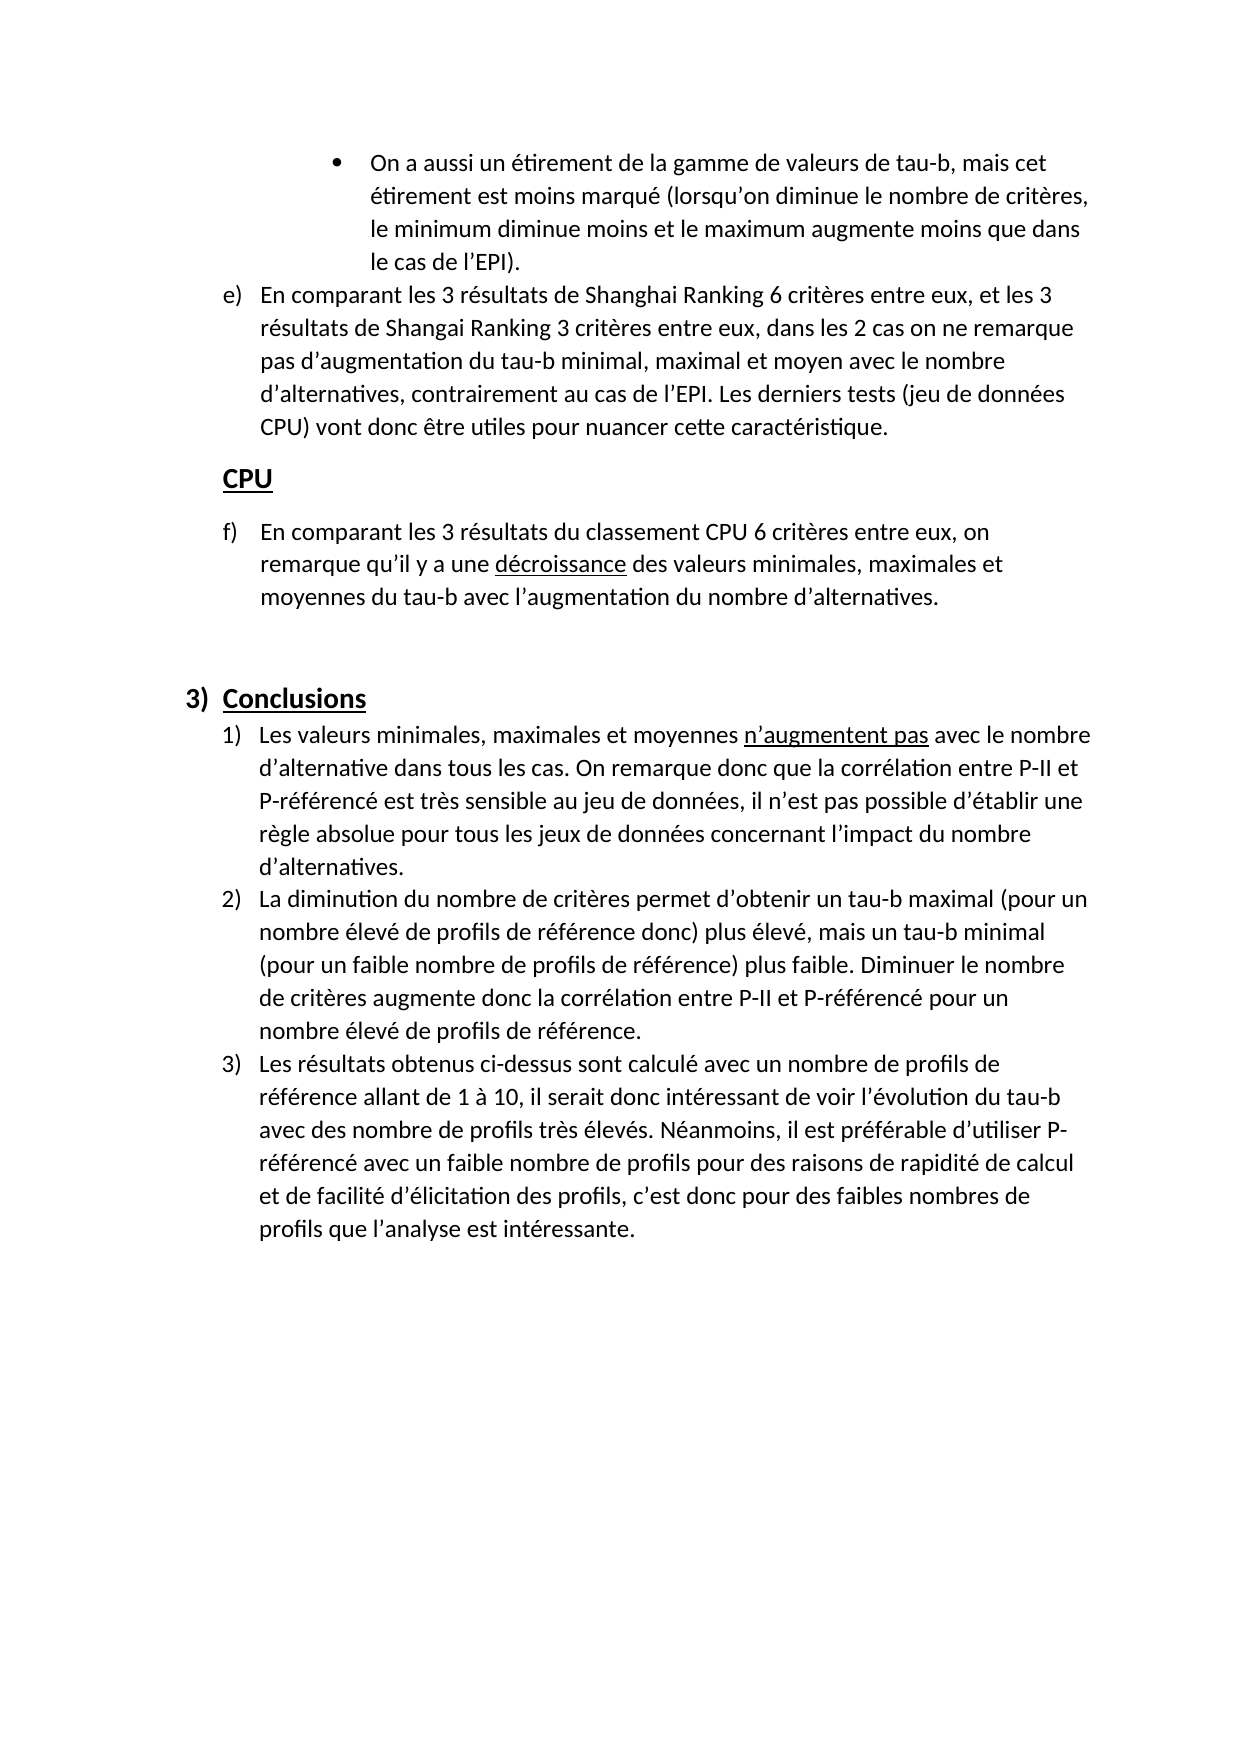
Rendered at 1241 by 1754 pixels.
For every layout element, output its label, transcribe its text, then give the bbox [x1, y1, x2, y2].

list Les valeurs minimales, maximales et moyennes n’augmentent pas avec le nombre d’alternative dans tous les cas. On remarque donc que la corrélation entre P-II et P-référencé est très sensible au jeu de données, il n’est pas possible d’établir une règle absolue pour tous les jeux de données concernant l’impact du nombre d’alternatives. [221, 719, 1093, 881]
list Conclusions [185, 681, 1093, 716]
list On a aussi un étirement de la gamme de valeurs de tau-b, mais cet étirement est moins marqué (lorsqu’on diminue le nombre de critères, le minimum diminue moins et le maximum augmente moins que dans le cas de l’EPI). [333, 148, 1093, 277]
text CPU [223, 461, 1093, 496]
list La diminution du nombre de critères permet d’obtenir un tau-b maximal (pour un nombre élevé de profils de référence donc) plus élevé, mais un tau-b minimal (pour un faible nombre de profils de référence) plus faible. Diminuer le nombre de critères augmente donc la corrélation entre P-II et P-référencé pour un nombre élevé de profils de référence. [221, 884, 1093, 1046]
list En comparant les 3 résultats de Shanghai Ranking 6 critères entre eux, et les 3 résultats de Shangai Ranking 3 critères entre eux, dans les 2 cas on ne remarque pas d’augmentation du tau-b minimal, maximal et moyen avec le nombre d’alternatives, contrairement au cas de l’EPI. Les derniers tests (jeu de données CPU) vont donc être utiles pour nuancer cette caractéristique. [223, 279, 1093, 441]
list Les résultats obtenus ci-dessus sont calculé avec un nombre de profils de référence allant de 1 à 10, il serait donc intéressant de voir l’évolution du tau-b avec des nombre de profils très élevés. Néanmoins, il est préférable d’utiliser P-référencé avec un faible nombre de profils pour des raisons de rapidité de calcul et de facilité d’élicitation des profils, c’est donc pour des faibles nombres de profils que l’analyse est intéressante. [221, 1048, 1093, 1243]
list En comparant les 3 résultats du classement CPU 6 critères entre eux, on remarque qu’il y a une décroissance des valeurs minimales, maximales et moyennes du tau-b avec l’augmentation du nombre d’alternatives. [223, 516, 1093, 612]
